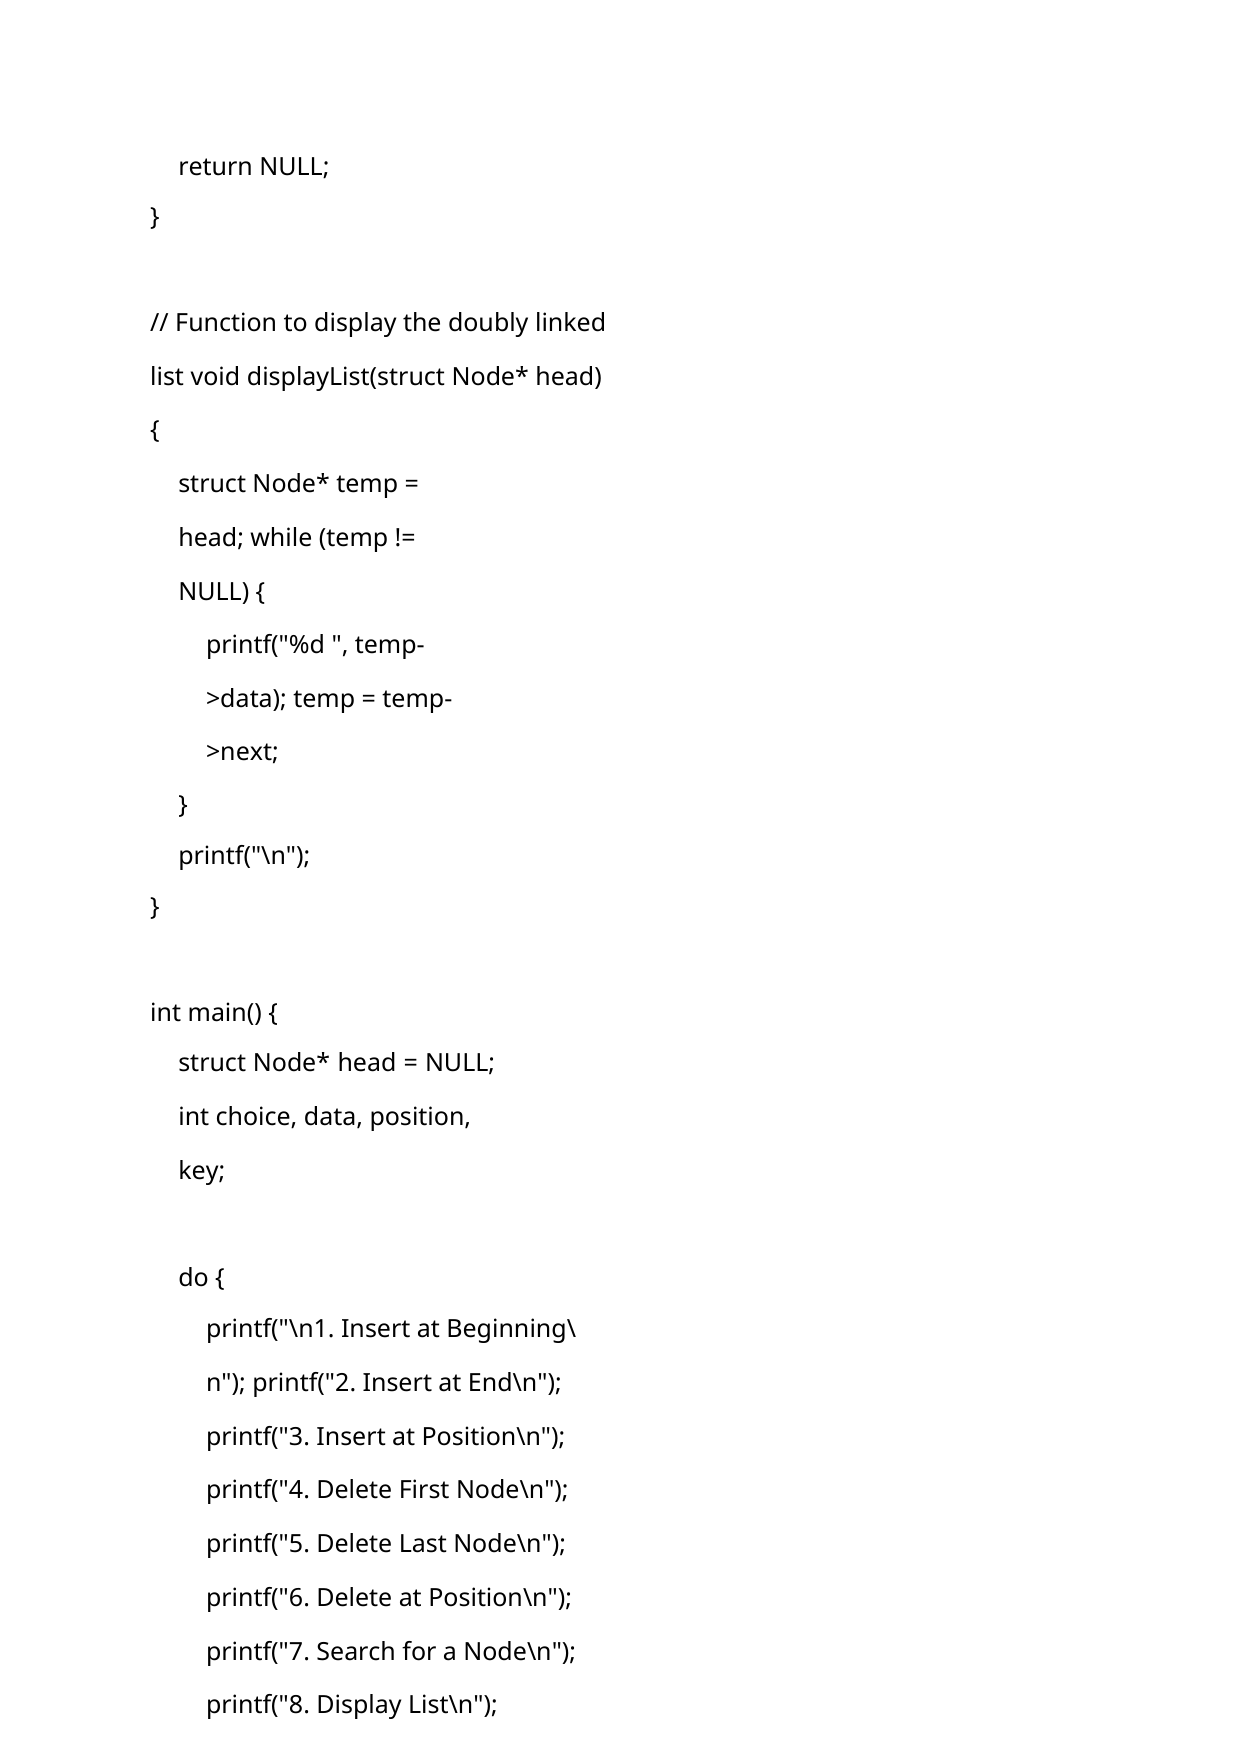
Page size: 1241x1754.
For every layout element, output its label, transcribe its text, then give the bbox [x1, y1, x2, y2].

text struct Node* head = NULL; int choice, data, position, key; [178, 1045, 506, 1186]
text return NULL; [178, 148, 1098, 182]
text printf("\n"); [178, 838, 1098, 872]
text printf("%d ", temp->data); temp = temp->next; [206, 627, 488, 767]
text int main() { [150, 994, 1098, 1028]
text do { [178, 1260, 1098, 1294]
text } [150, 888, 1098, 922]
text } [150, 199, 1098, 233]
text // Function to display the doubly linked list void displayList(struct Node* head) { [150, 304, 613, 446]
text printf("\n1. Insert at Beginning\n"); printf("2. Insert at End\n"); printf("3. Insert at Position\n"); printf("4. Delete First Node\n"); printf("5. Delete Last Node\n"); printf("6. Delete at Position\n"); printf("7. Search for a Node\n"); printf("8. Display List\n"); [206, 1311, 582, 1721]
text struct Node* temp = head; while (temp != NULL) { [178, 466, 471, 607]
text } [178, 787, 1098, 821]
